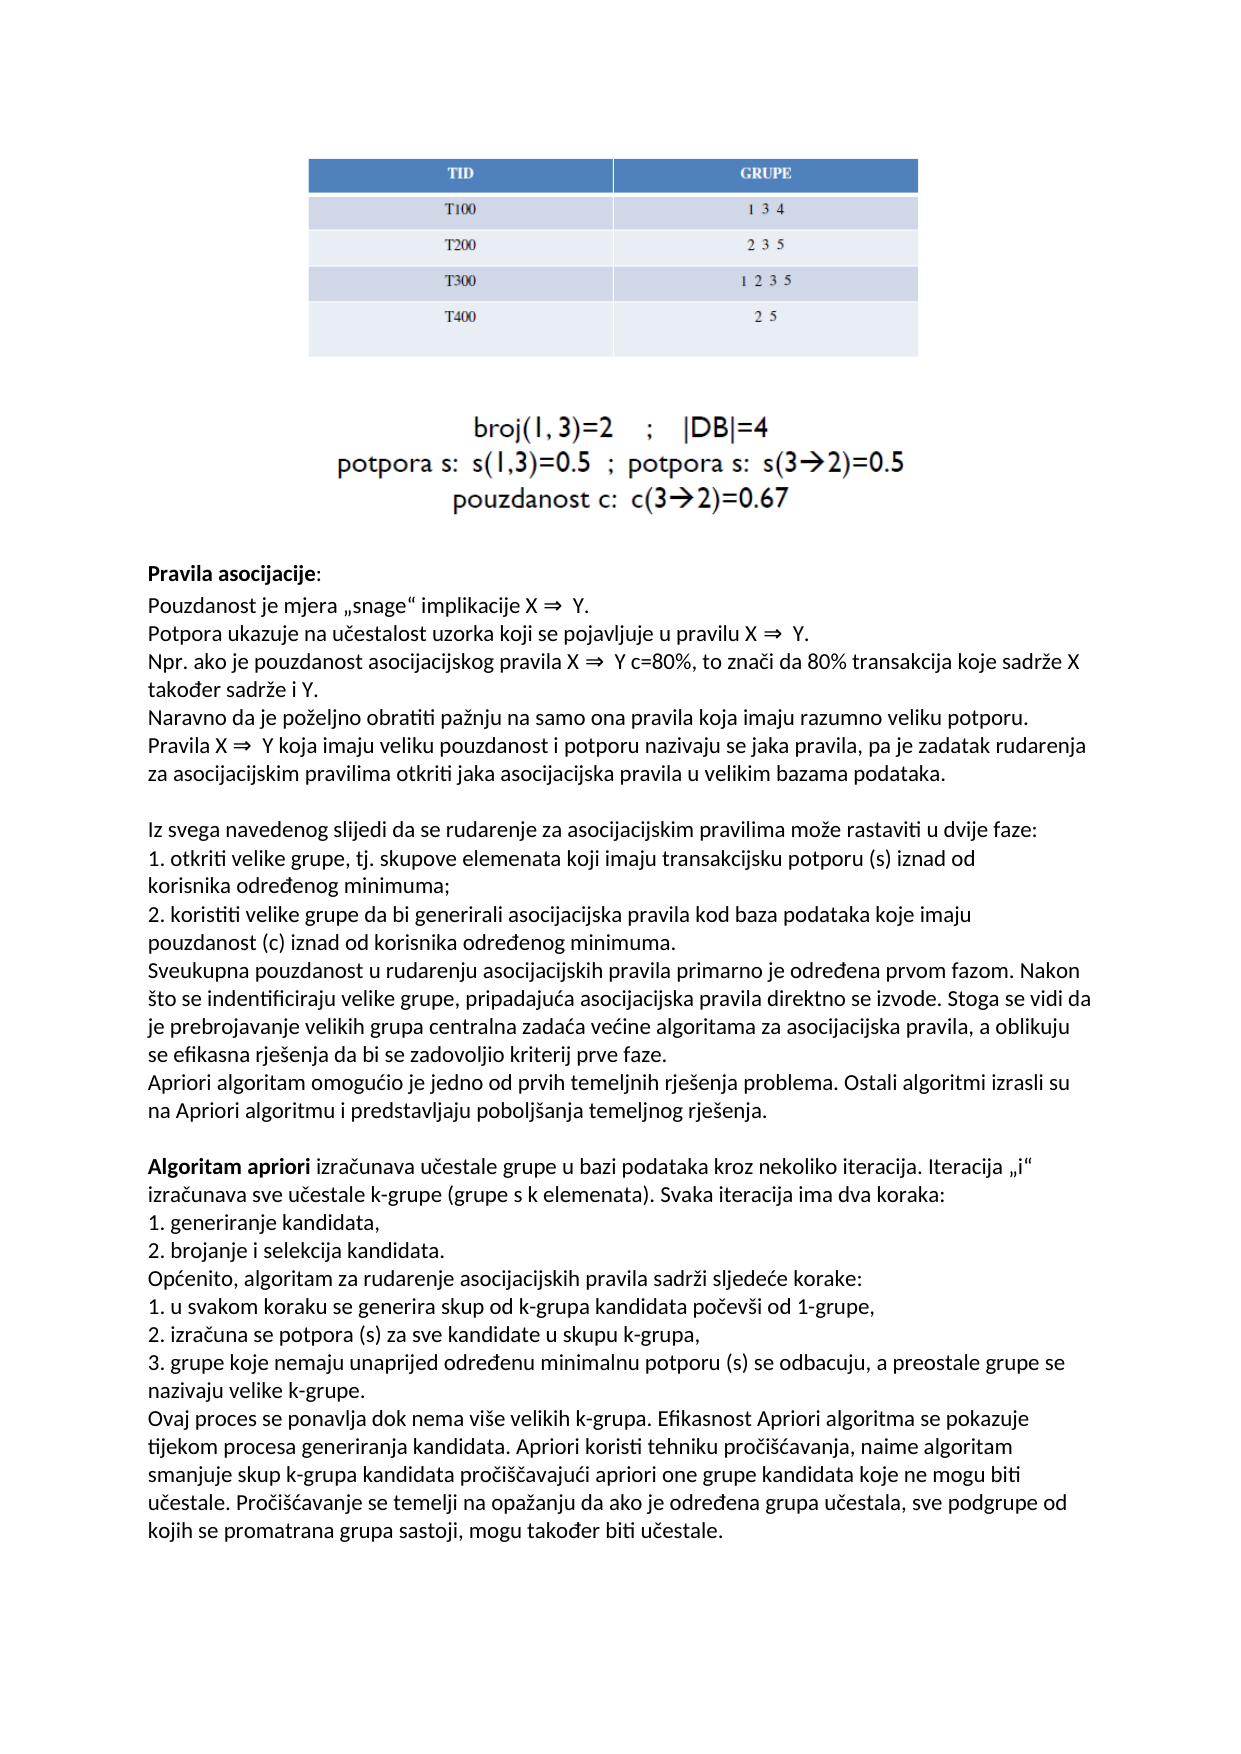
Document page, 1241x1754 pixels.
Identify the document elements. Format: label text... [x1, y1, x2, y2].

text 2. koristiti velike grupe da bi generirali asocijacijska pravila kod baza podataka koje imaju [148, 900, 1093, 928]
text Algoritam apriori izračunava učestale grupe u bazi podataka kroz nekoliko iteracija. Iteracija „i“ izračunava sve učestale k-grupe (grupe s k elemenata). Svaka iteracija ima dva koraka: [148, 1152, 1093, 1208]
picture [299, 147, 942, 523]
text Sveukupna pouzdanost u rudarenju asocijacijskih pravila primarno je određena prvom fazom. Nakon što se indentificiraju velike grupe, pripadajuća asocijacijska pravila direktno se izvode. Stoga se vidi da je prebrojavanje velikih grupa centralna zadaća većine algoritama za asocijacijska pravila, a oblikuju se efikasna rješenja da bi se zadovoljio kriterij prve faze. [148, 956, 1093, 1068]
text Pouzdanost je mjera „snage“ implikacije X ⇒ Y. [148, 591, 1093, 619]
text 2. izračuna se potpora (s) za sve kandidate u skupu k-grupa, [148, 1320, 1093, 1348]
text 3. grupe koje nemaju unaprijed određenu minimalnu potporu (s) se odbacuju, a preostale grupe se [148, 1348, 1093, 1376]
text 1. generiranje kandidata, [148, 1208, 1093, 1236]
text korisnika određenog minimuma; [148, 872, 1093, 900]
text nazivaju velike k-grupe. [148, 1376, 1093, 1404]
text Ovaj proces se ponavlja dok nema više velikih k-grupa. Efikasnost Apriori algoritma se pokazuje tijekom procesa generiranja kandidata. Apriori koristi tehniku pročišćavanja, naime algoritam smanjuje skup k-grupa kandidata pročiščavajući apriori one grupe kandidata koje ne mogu biti učestale. Pročišćavanje se temelji na opažanju da ako je određena grupa učestala, sve podgrupe od kojih se promatrana grupa sastoji, mogu također biti učestale. [148, 1404, 1093, 1544]
text Apriori algoritam omogućio je jedno od prvih temeljnih rješenja problema. Ostali algoritmi izrasli su na Apriori algoritmu i predstavljaju poboljšanja temeljnog rješenja. [148, 1068, 1093, 1124]
text pouzdanost (c) iznad od korisnika određenog minimuma. [148, 928, 1093, 956]
text Potpora ukazuje na učestalost uzorka koji se pojavljuje u pravilu X ⇒ Y. [148, 619, 1093, 647]
text Npr. ako je pouzdanost asocijacijskog pravila X ⇒ Y c=80%, to znači da 80% transakcija koje sadrže X također sadrže i Y. [148, 647, 1093, 703]
text Iz svega navedenog slijedi da se rudarenje za asocijacijskim pravilima može rastaviti u dvije faze: [148, 816, 1093, 844]
text 1. u svakom koraku se generira skup od k-grupa kandidata počevši od 1-grupe, [148, 1292, 1093, 1320]
text Naravno da je poželjno obratiti pažnju na samo ona pravila koja imaju razumno veliku potporu. Pravila X ⇒ Y koja imaju veliku pouzdanost i potporu nazivaju se jaka pravila, pa je zadatak rudarenja za asocijacijskim pravilima otkriti jaka asocijacijska pravila u velikim bazama podataka. [148, 703, 1093, 788]
text Općenito, algoritam za rudarenje asocijacijskih pravila sadrži sljedeće korake: [148, 1264, 1093, 1292]
text 2. brojanje i selekcija kandidata. [148, 1236, 1093, 1264]
text Pravila asocijacije: [148, 559, 1093, 587]
text 1. otkriti velike grupe, tj. skupove elemenata koji imaju transakcijsku potporu (s) iznad od [148, 844, 1093, 872]
